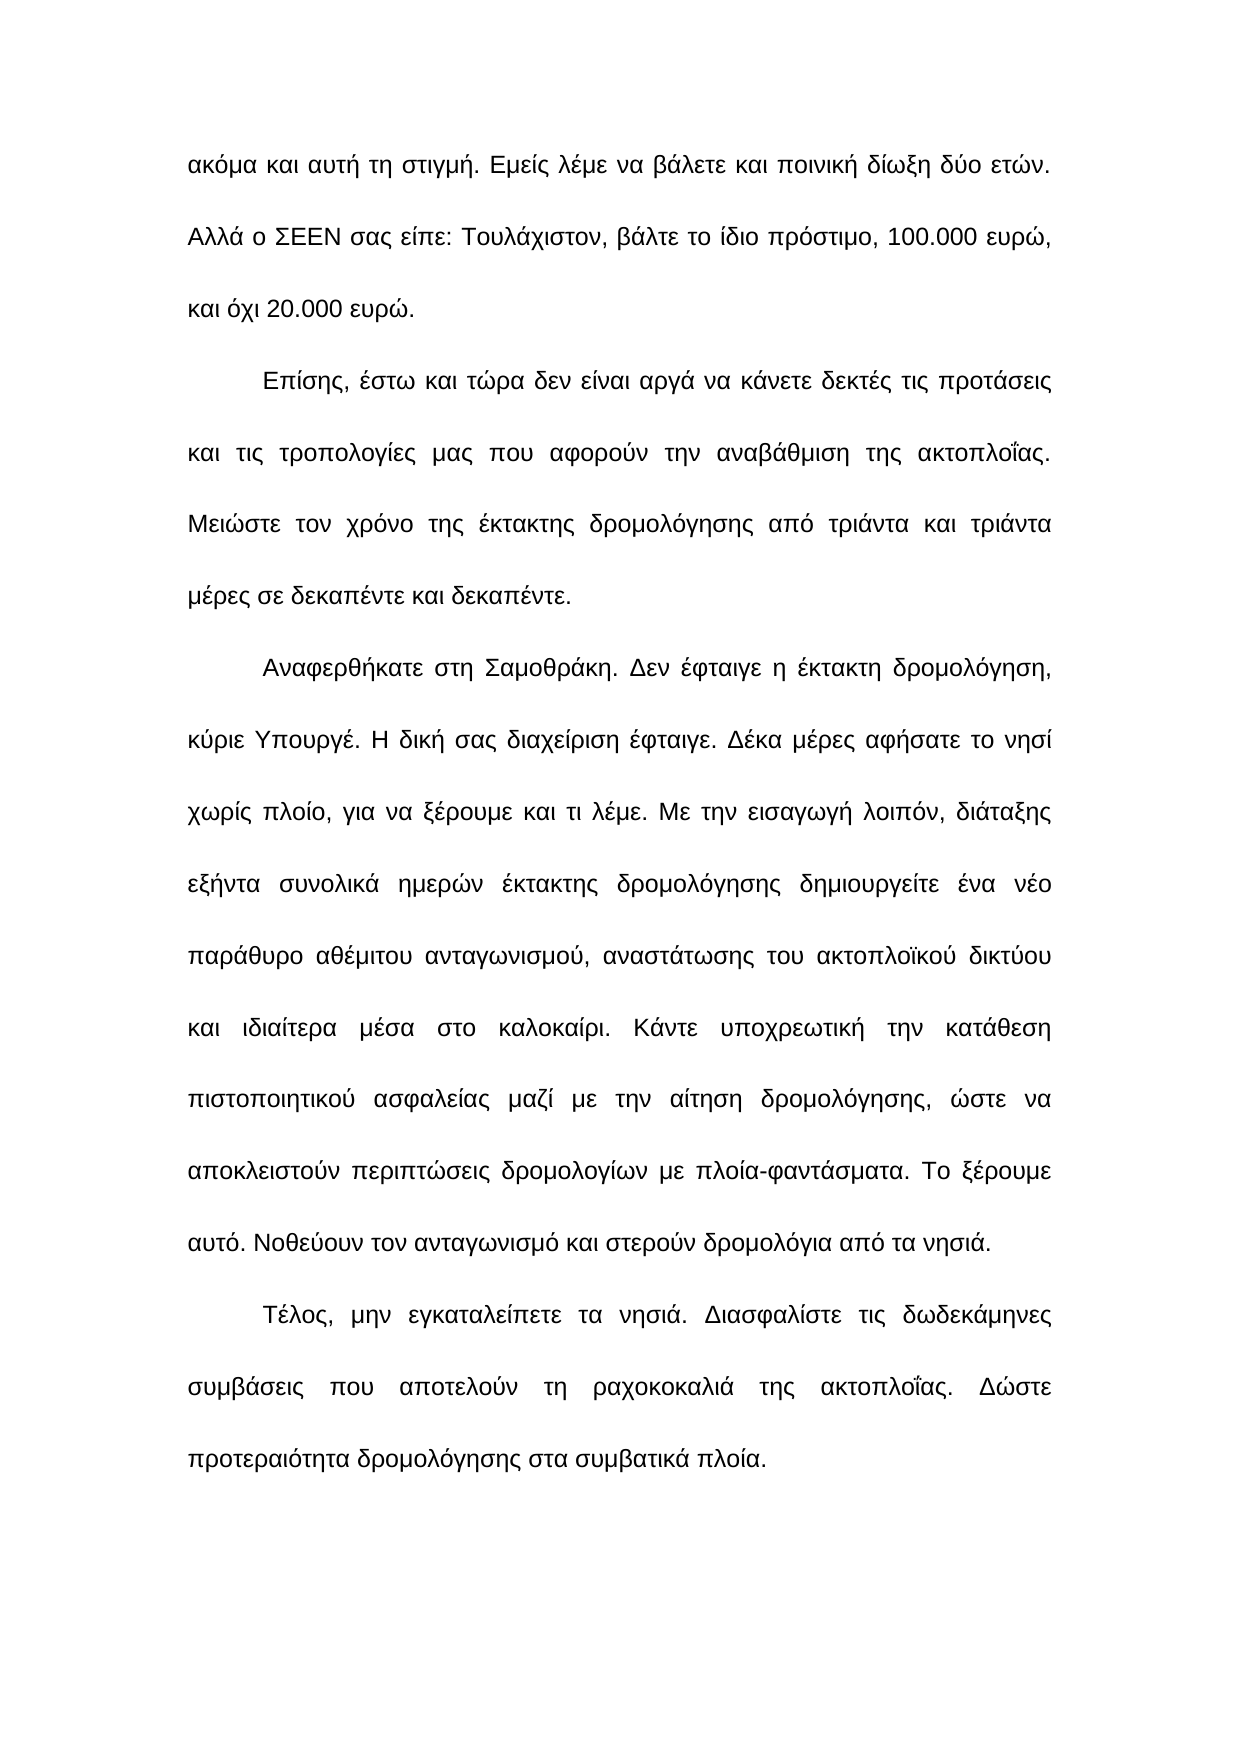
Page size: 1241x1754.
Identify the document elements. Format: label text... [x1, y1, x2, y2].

text Επίσης, έστω και τώρα δεν είναι αργά να κάνετε δεκτές τις προτάσεις και τις τροπολογίες μας που αφορούν την αναβάθμιση της ακτοπλοΐας. Μειώστε τον χρόνο της έκτακτης δρομολόγησης από τριάντα και τριάντα μέρες σε δεκαπέντε και δεκαπέντε. [187, 366, 1053, 610]
text Τέλος, μην εγκαταλείπετε τα νησιά. Διασφαλίστε τις δωδεκάμηνες συμβάσεις που αποτελούν τη ραχοκοκαλιά της ακτοπλοΐας. Δώστε προτεραιότητα δρομολόγησης στα συμβατικά πλοία. [187, 1300, 1053, 1472]
text Αναφερθήκατε στη Σαμοθράκη. Δεν έφταιγε η έκτακτη δρομολόγηση, κύριε Υπουργέ. Η δική σας διαχείριση έφταιγε. Δέκα μέρες αφήσατε το νησί χωρίς πλοίο, για να ξέρουμε και τι λέμε. Με την εισαγωγή λοιπόν, διάταξης εξήντα συνολικά ημερών έκτακτης δρομολόγησης δημιουργείτε ένα νέο παράθυρο αθέμιτου ανταγωνισμού, αναστάτωσης του ακτοπλοϊκού δικτύου και ιδιαίτερα μέσα στο καλοκαίρι. Κάντε υποχρεωτική την κατάθεση πιστοποιητικού ασφαλείας μαζί με την αίτηση δρομολόγησης, ώστε να αποκλειστούν περιπτώσεις δρομολογίων με πλοία-φαντάσματα. Το ξέρουμε αυτό. Νοθεύουν τον ανταγωνισμό και στερούν δρομολόγια από τα νησιά. [187, 653, 1053, 1257]
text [187, 150, 1053, 244]
